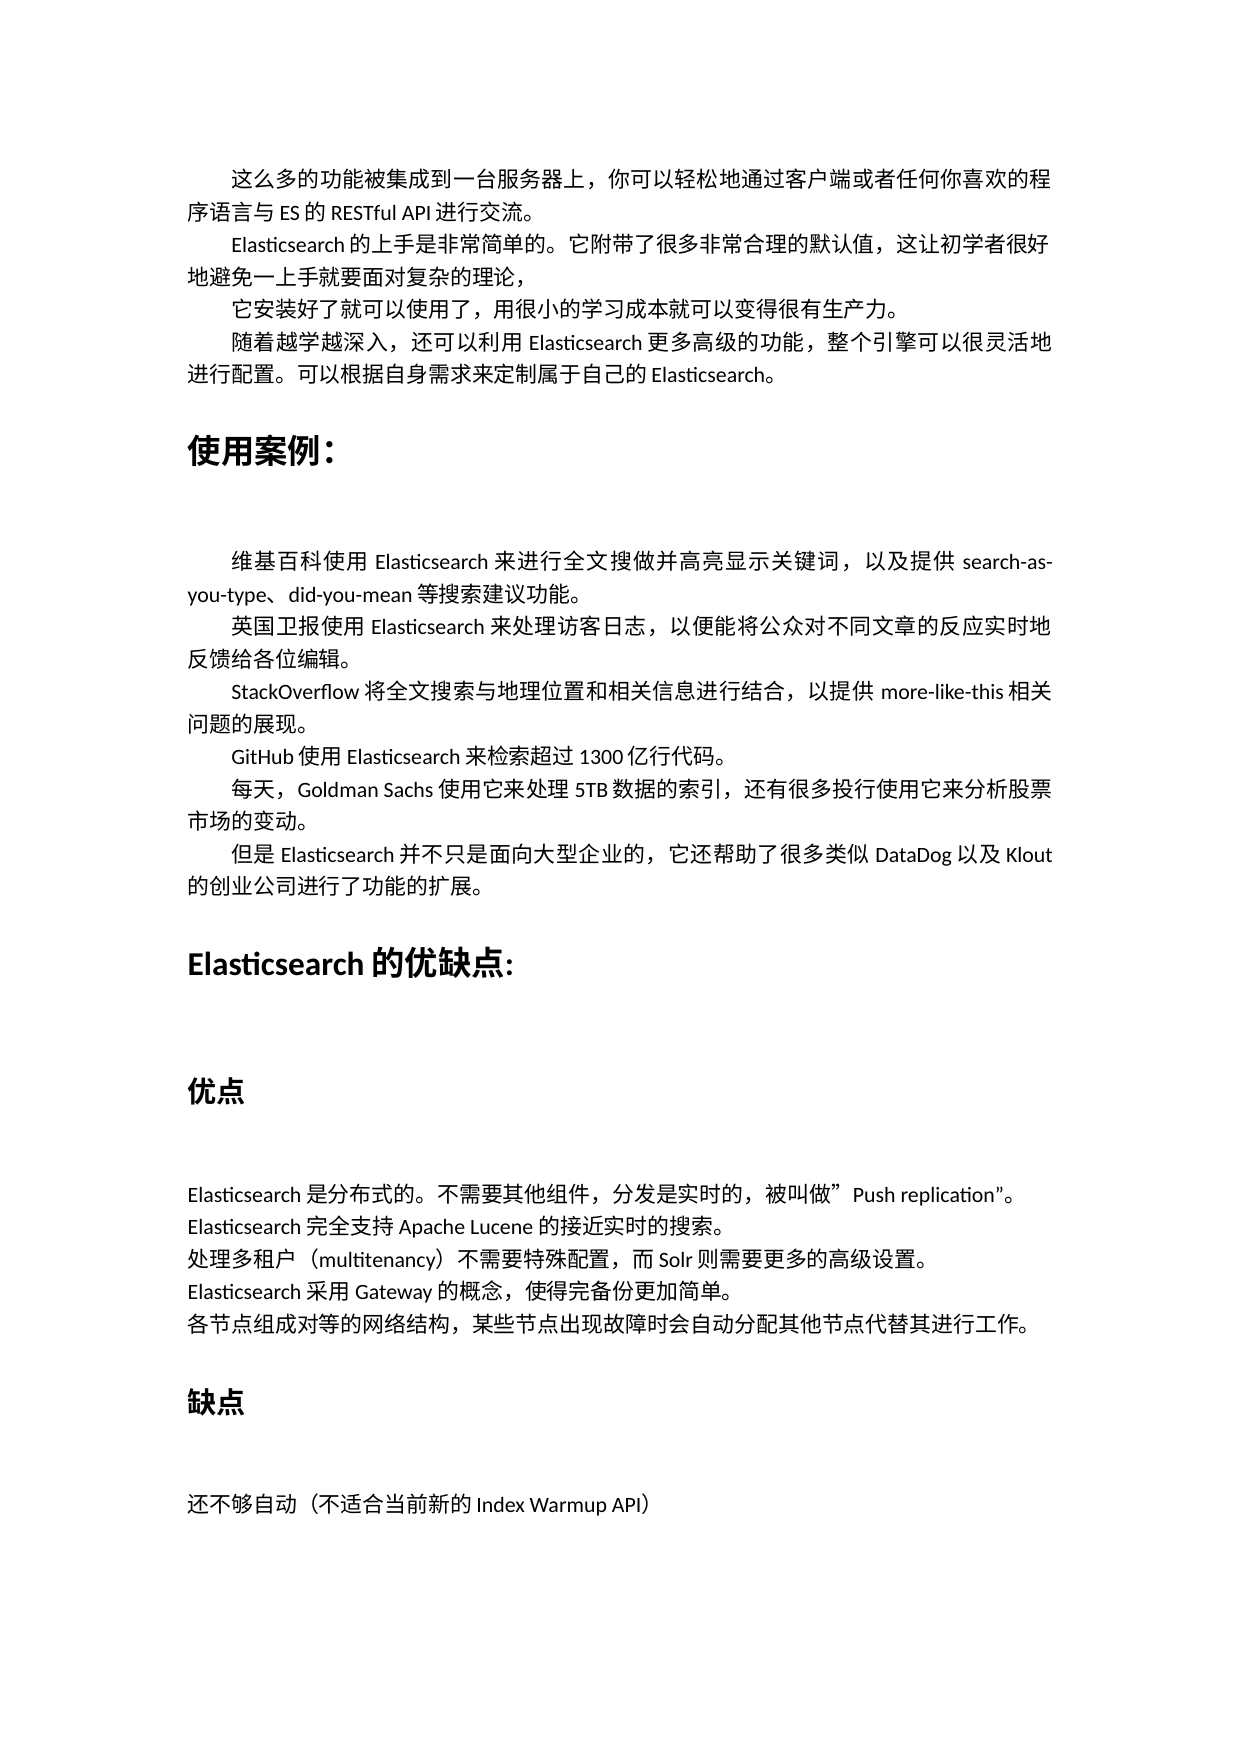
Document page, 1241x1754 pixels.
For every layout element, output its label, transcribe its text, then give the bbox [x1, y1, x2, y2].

text 各节点组成对等的网络结构，某些节点出现故障时会自动分配其他节点代替其进行工作。 [187, 1306, 1053, 1339]
subtitle 优点 [187, 1058, 1053, 1123]
subtitle Elasticsearch的优缺点: [187, 928, 1053, 993]
text 随着越学越深入，还可以利用Elasticsearch更多高级的功能，整个引擎可以很灵活地进行配置。可以根据自身需求来定制属于自己的Elasticsearch。 [187, 324, 1053, 389]
text 这么多的功能被集成到一台服务器上，你可以轻松地通过客户端或者任何你喜欢的程序语言与ES的RESTful API进行交流。 [187, 162, 1053, 227]
text 维基百科使用Elasticsearch来进行全文搜做并高亮显示关键词，以及提供search-as-you-type、did-you-mean等搜索建议功能。 [187, 544, 1053, 609]
text 英国卫报使用Elasticsearch来处理访客日志，以便能将公众对不同文章的反应实时地反馈给各位编辑。 [187, 609, 1053, 674]
text 每天，Goldman Sachs使用它来处理5TB数据的索引，还有很多投行使用它来分析股票市场的变动。 [187, 771, 1053, 836]
text Elasticsearch 完全支持 Apache Lucene 的接近实时的搜索。 [187, 1209, 1053, 1241]
subtitle 使用案例： [187, 417, 1053, 482]
text 处理多租户（multitenancy）不需要特殊配置，而Solr则需要更多的高级设置。 [187, 1241, 1053, 1274]
text Elasticsearch是分布式的。不需要其他组件，分发是实时的，被叫做”Push replication”。 [187, 1176, 1053, 1209]
text StackOverflow将全文搜索与地理位置和相关信息进行结合，以提供more-like-this相关问题的展现。 [187, 674, 1053, 739]
text Elasticsearch的上手是非常简单的。它附带了很多非常合理的默认值，这让初学者很好地避免一上手就要面对复杂的理论， [187, 227, 1053, 292]
text 还不够自动（不适合当前新的Index Warmup API） [187, 1487, 1053, 1519]
text GitHub使用Elasticsearch来检索超过1300亿行代码。 [187, 739, 1053, 771]
text 它安装好了就可以使用了，用很小的学习成本就可以变得很有生产力。 [187, 292, 1053, 324]
text Elasticsearch 采用 Gateway 的概念，使得完备份更加简单。 [187, 1274, 1053, 1306]
text 但是Elasticsearch并不只是面向大型企业的，它还帮助了很多类似DataDog以及Klout的创业公司进行了功能的扩展。 [187, 836, 1053, 901]
subtitle 缺点 [187, 1368, 1053, 1433]
